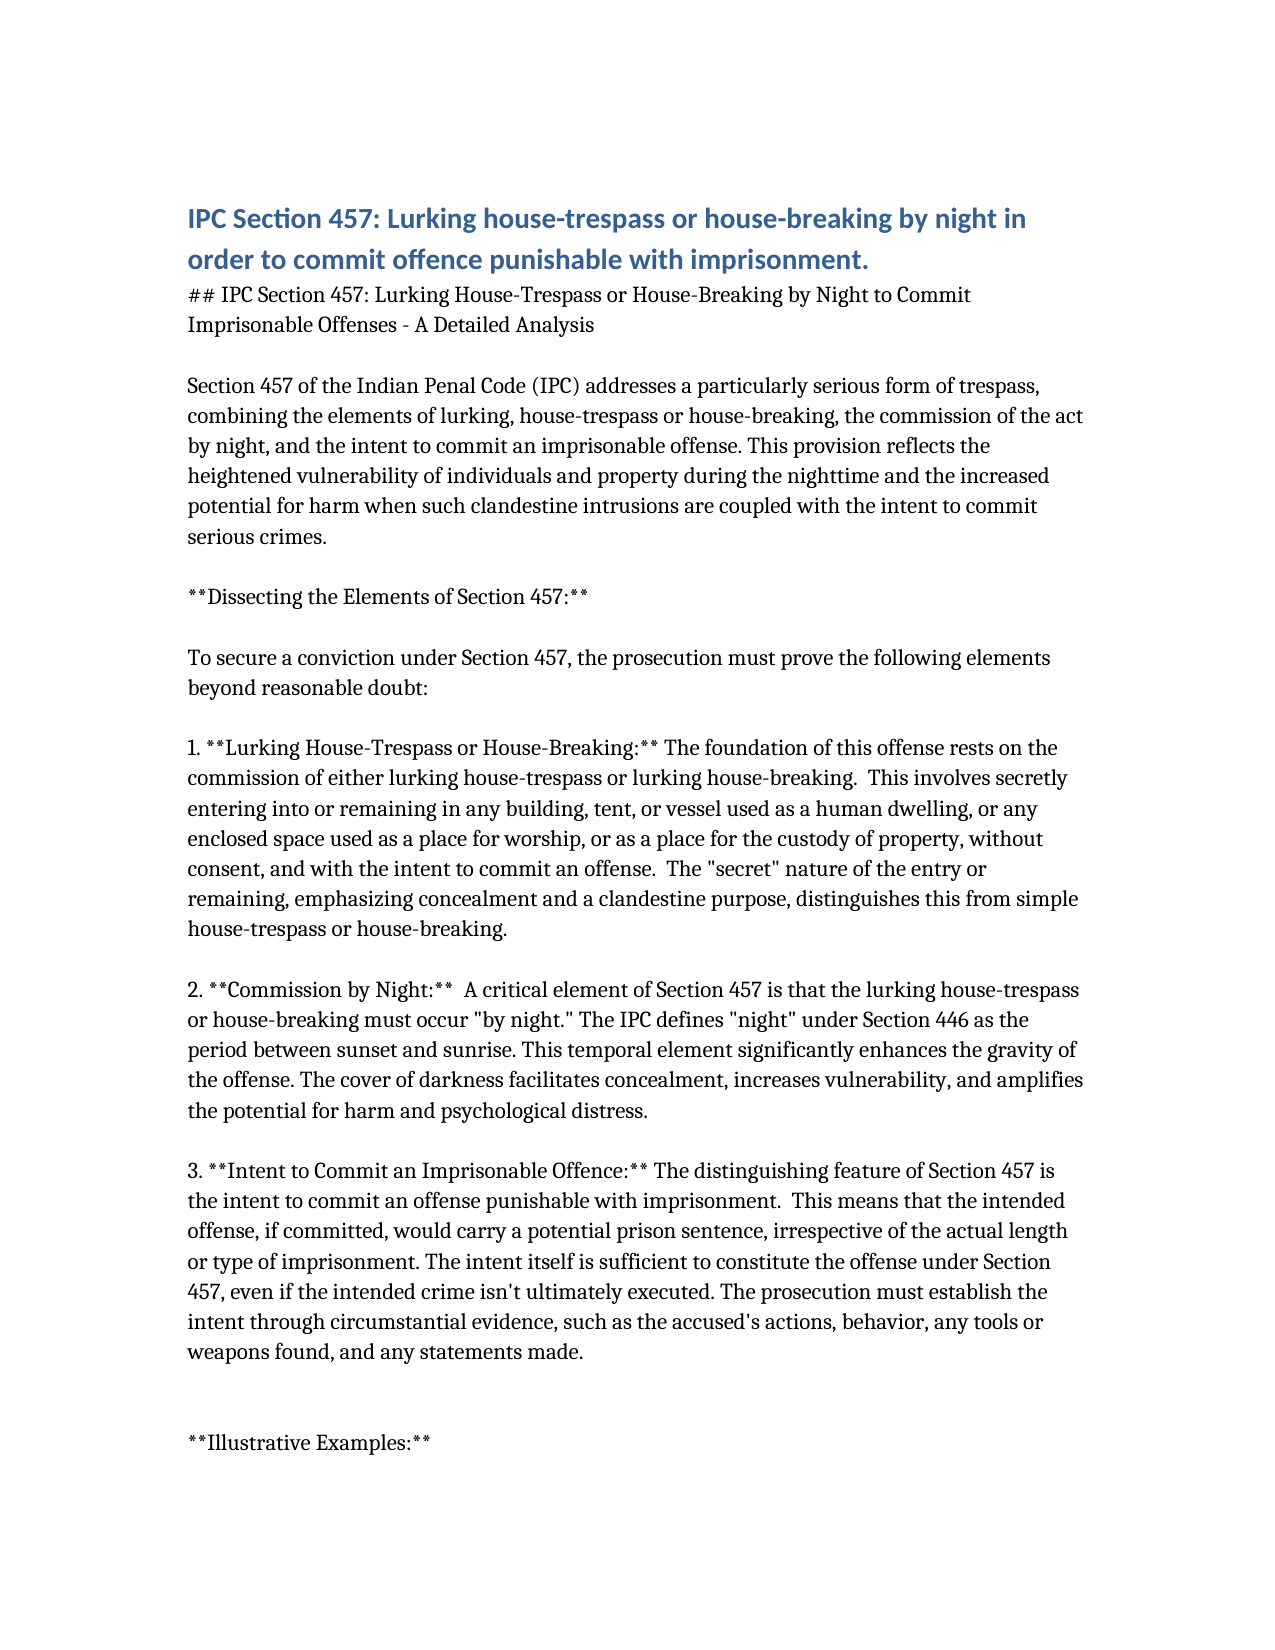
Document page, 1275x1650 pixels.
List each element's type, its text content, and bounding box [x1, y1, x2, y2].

subtitle IPC Section 457: Lurking house-trespass or house-breaking by night in order to commit offence punishable with imprisonment. [187, 200, 1087, 277]
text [187, 282, 1087, 1486]
